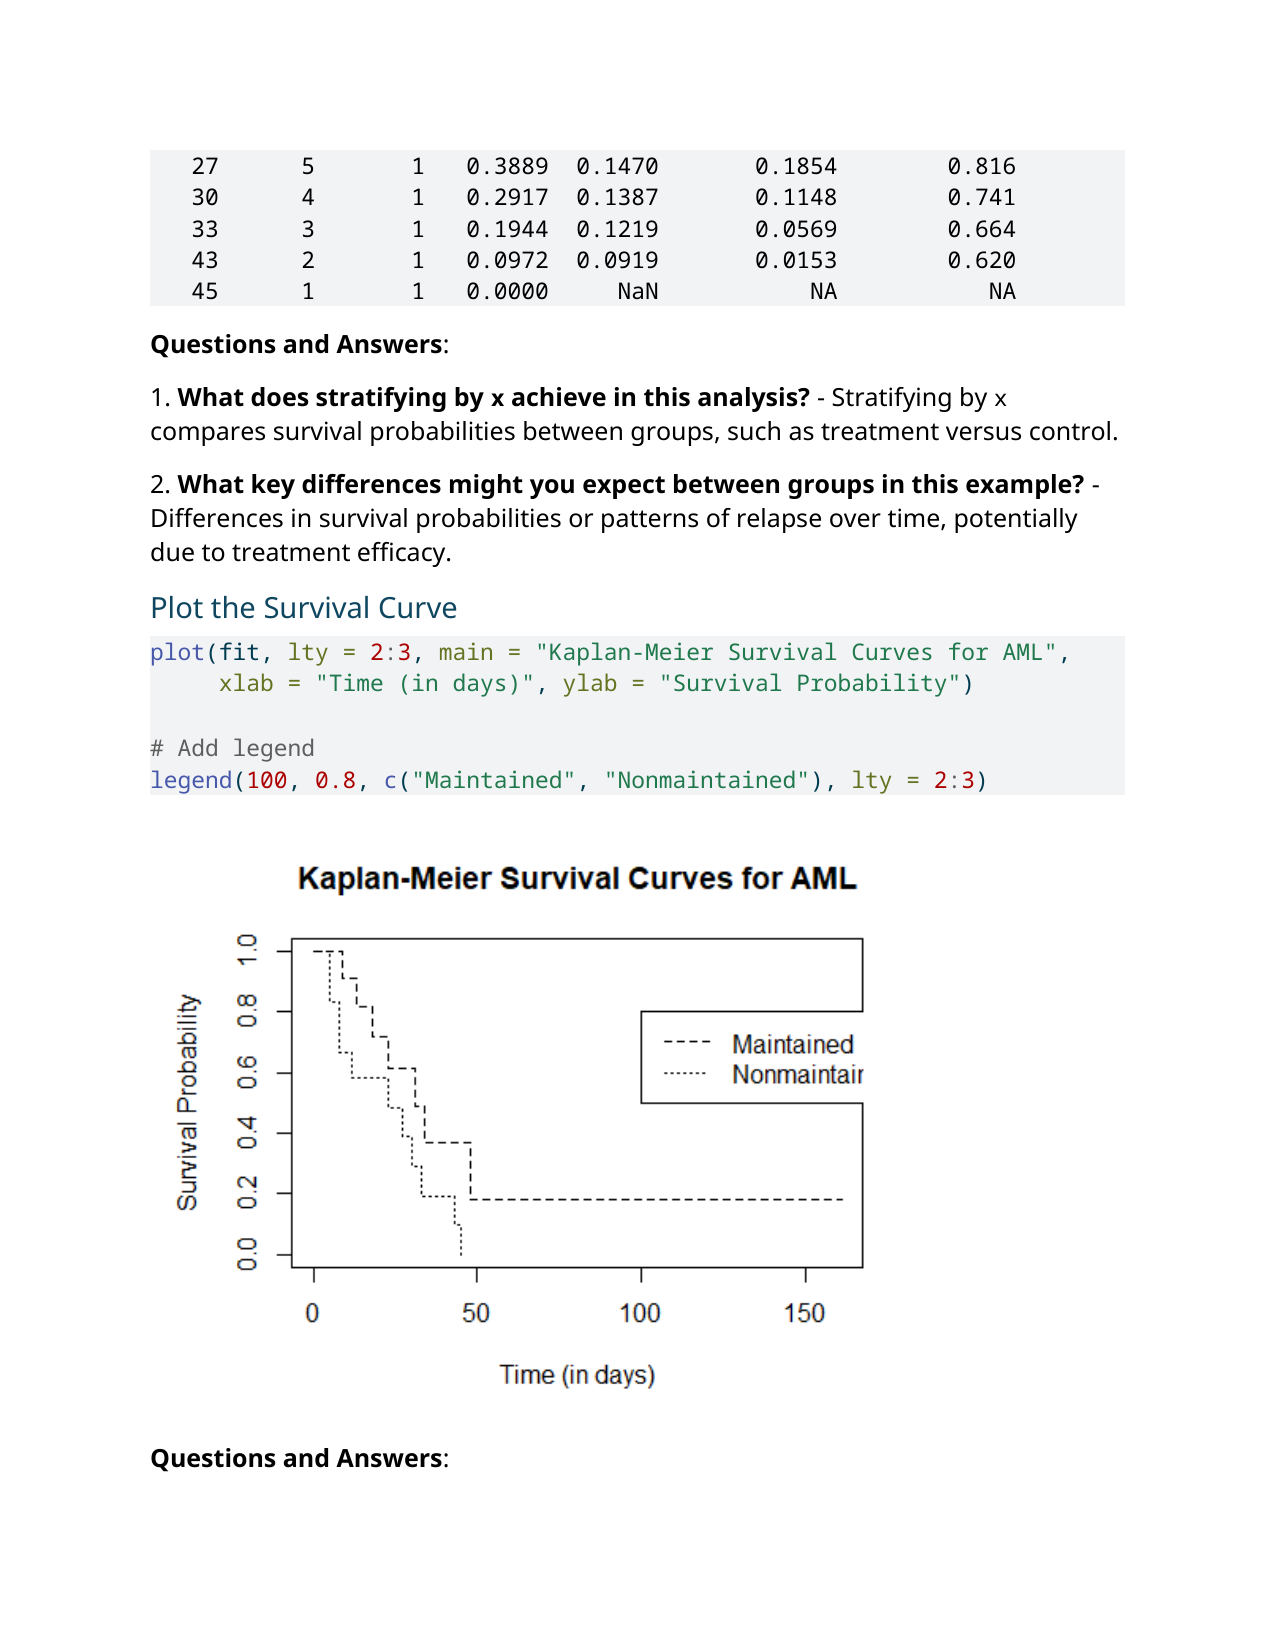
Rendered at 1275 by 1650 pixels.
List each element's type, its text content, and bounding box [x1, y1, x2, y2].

text plot(fit, lty = 2:3, main = "Kaplan-Meier Survival Curves for AML", xlab = "Time (in days)", ylab = "Survival Probability") # Add legend legend(100, 0.8, c("Maintained", "Nonmaintained"), lty = 2:3) [150, 636, 1125, 795]
text 1. What does stratifying by x achieve in this analysis? - Stratifying by x compares survival probabilities between groups, such as treatment versus control. [150, 380, 1125, 448]
text Questions and Answers: [150, 1441, 1125, 1475]
picture [168, 815, 927, 1422]
text 2. What key differences might you expect between groups in this example? - Differences in survival probabilities or patterns of relapse over time, potentially due to treatment efficacy. [150, 467, 1125, 569]
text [150, 150, 1125, 306]
subtitle Plot the Survival Curve [150, 588, 1125, 627]
text Questions and Answers: [150, 327, 1125, 361]
